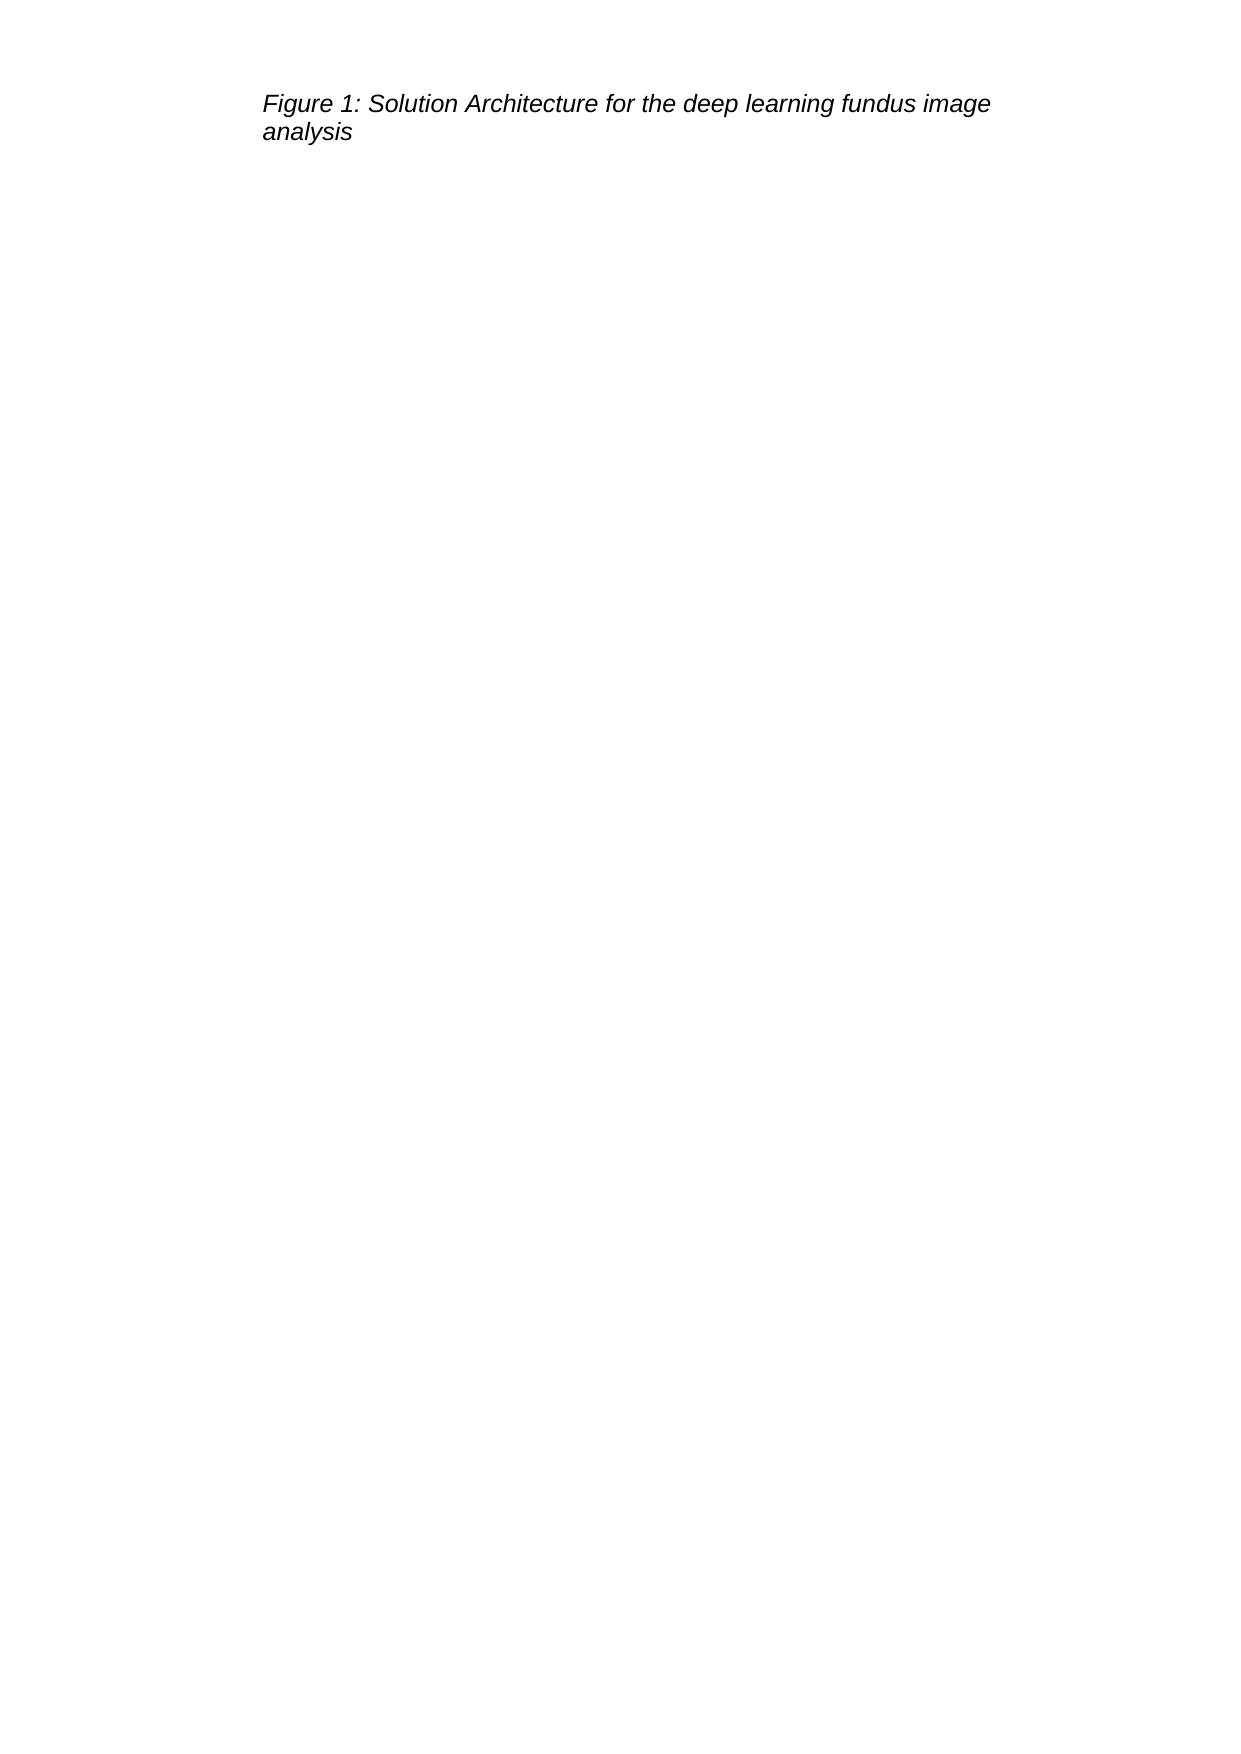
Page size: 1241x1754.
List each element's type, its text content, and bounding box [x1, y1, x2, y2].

list Figure 1: Solution Architecture for the deep learning fundus image analysis [262, 89, 1090, 146]
